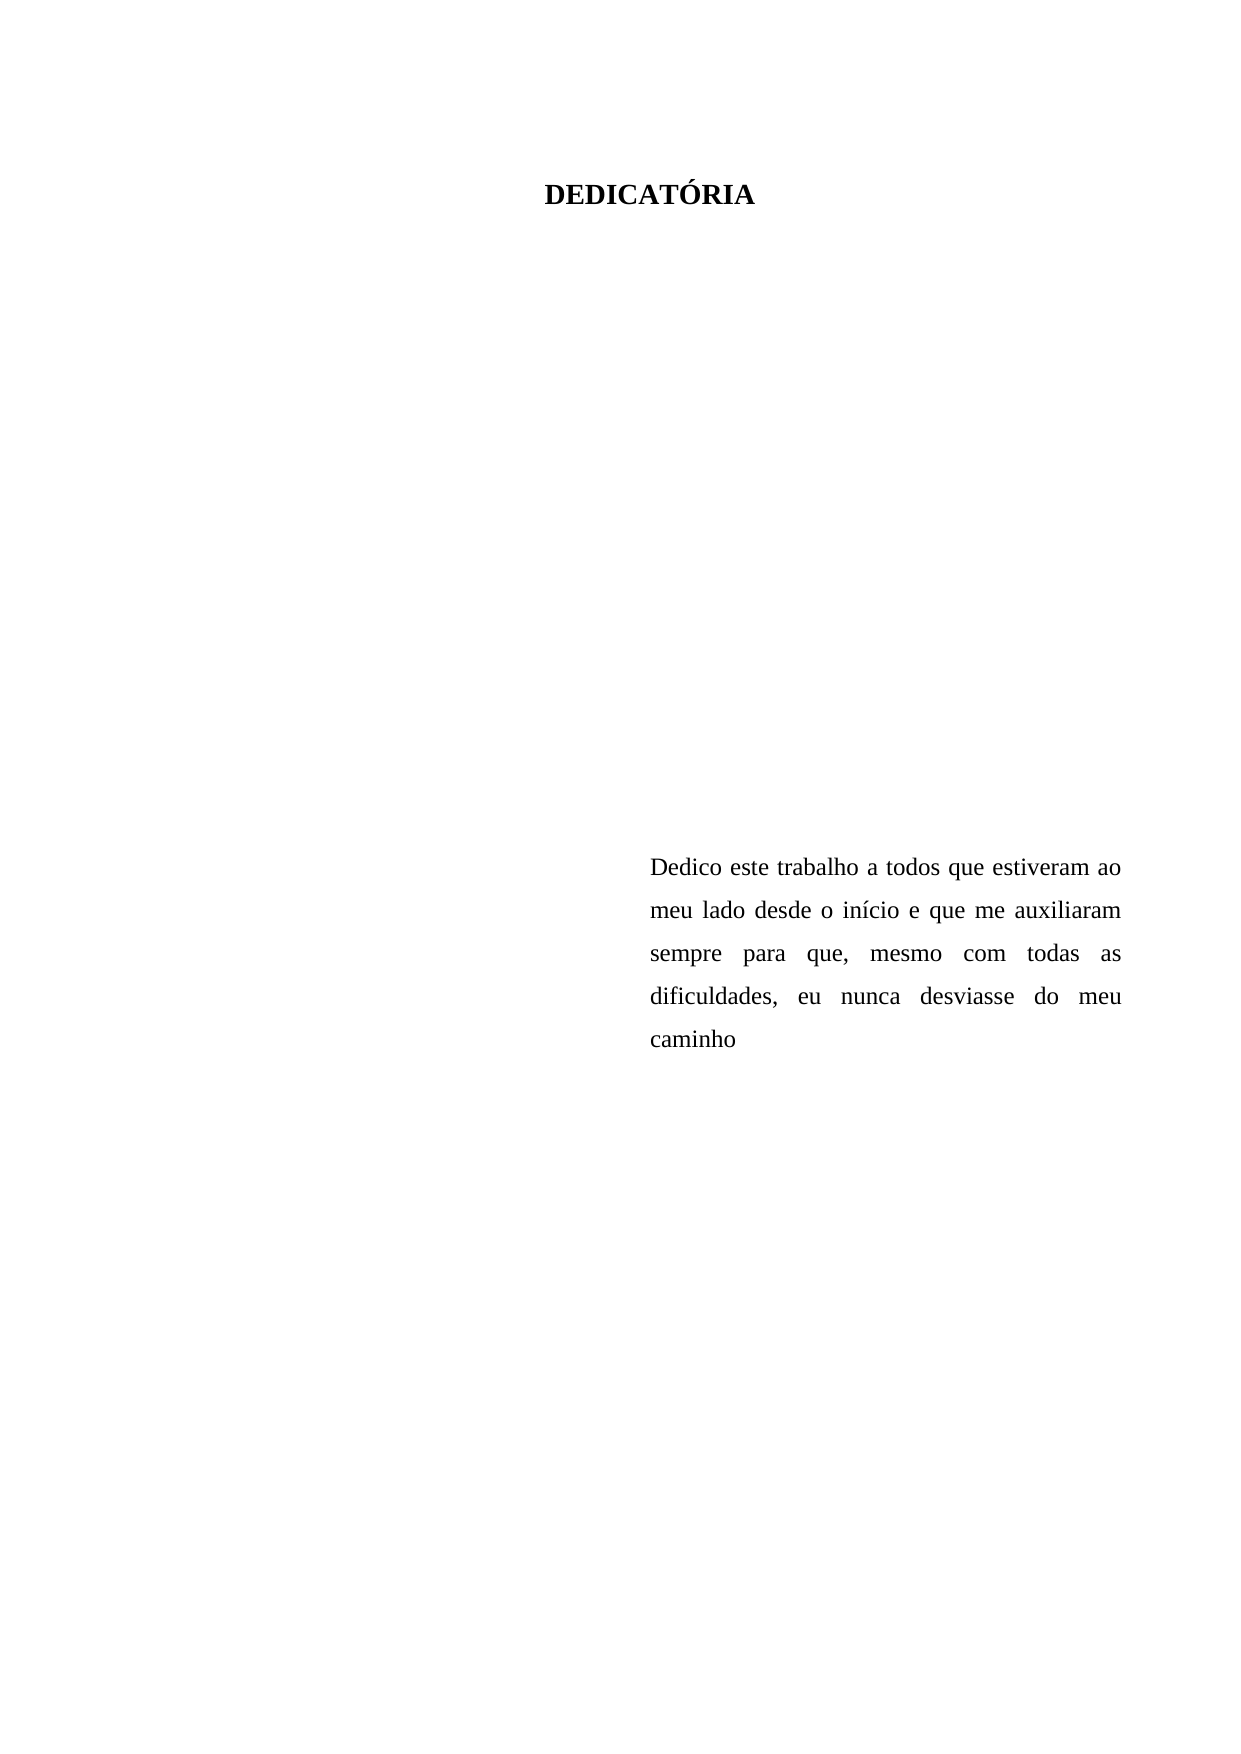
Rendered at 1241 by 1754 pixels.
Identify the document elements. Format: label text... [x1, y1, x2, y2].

text DEDICATÓRIA [177, 177, 1122, 211]
text Dedico este trabalho a todos que estiveram ao meu lado desde o início e que me auxiliaram sempre para que, mesmo com todas as dificuldades, eu nunca desviasse do meu caminho [650, 852, 1122, 1053]
